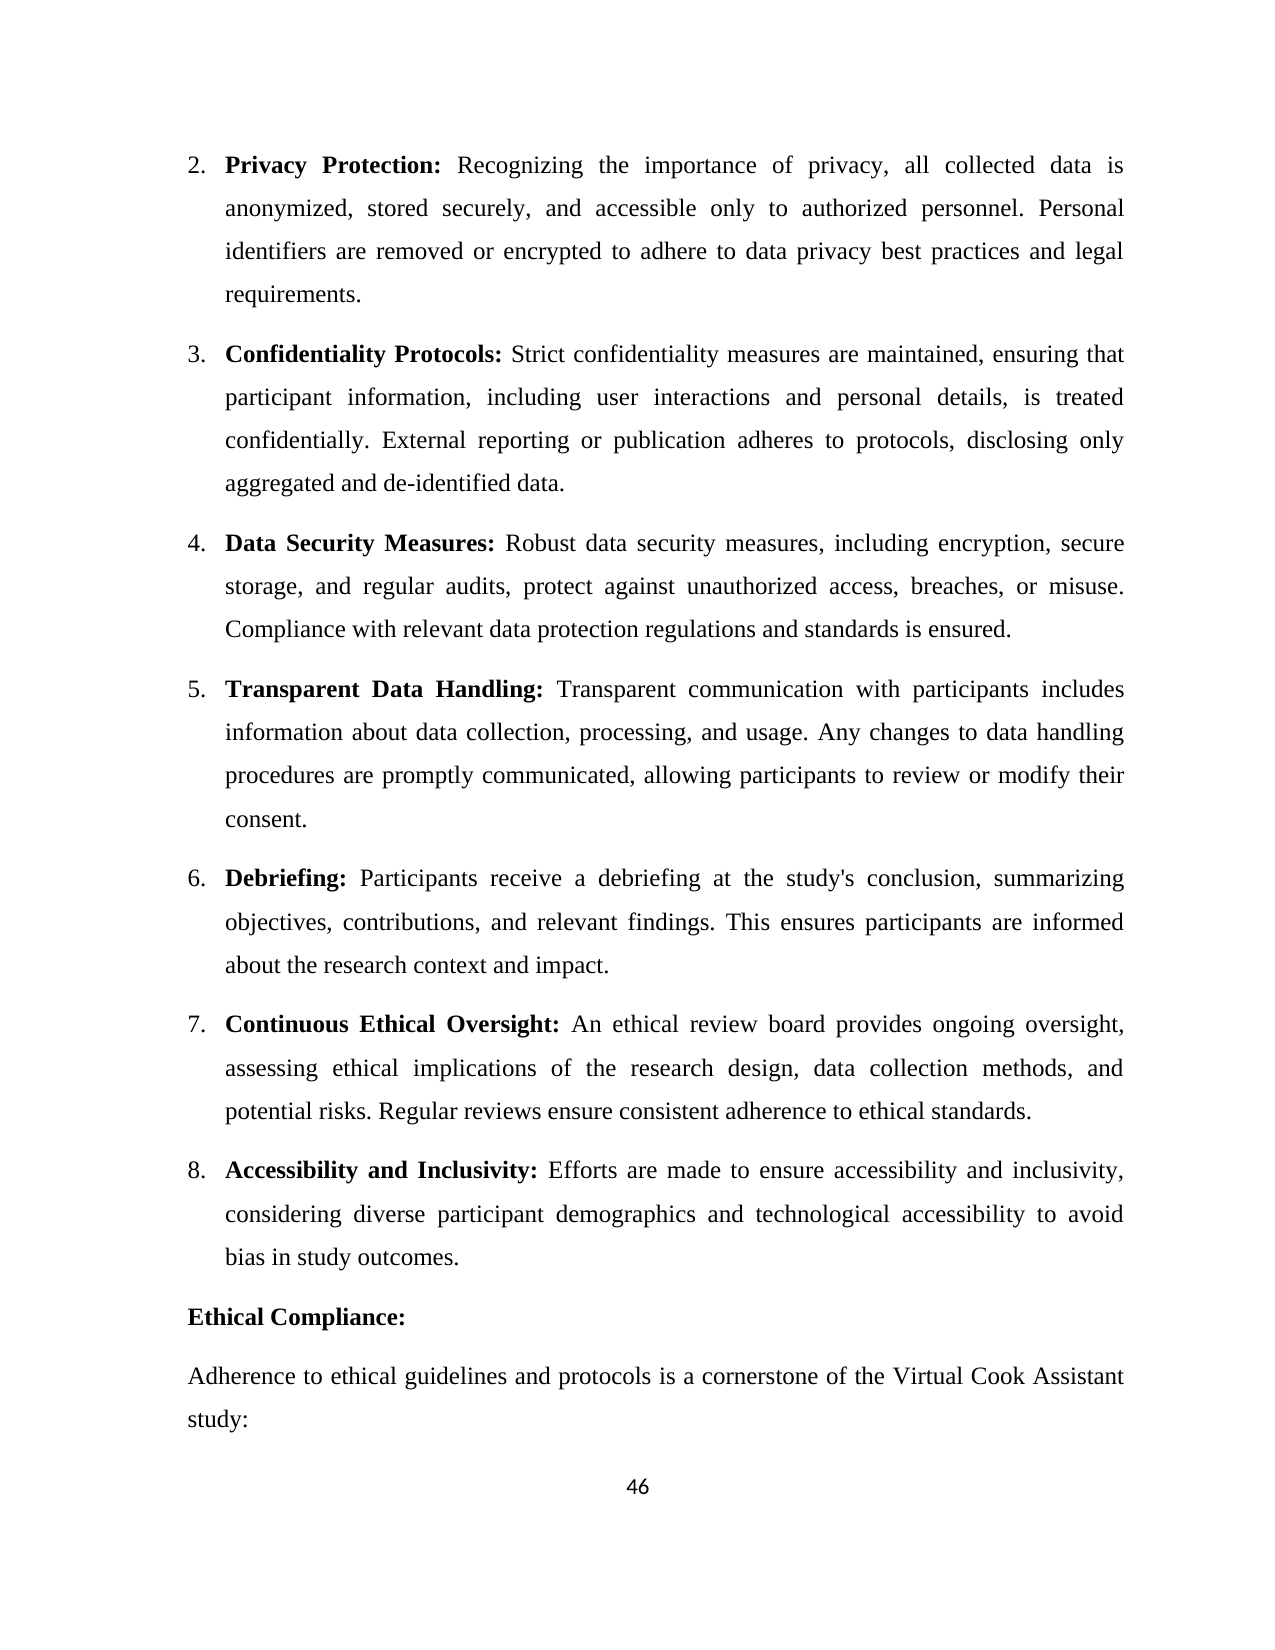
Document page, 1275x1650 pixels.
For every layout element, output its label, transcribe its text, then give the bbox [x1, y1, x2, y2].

list Transparent Data Handling: Transparent communication with participants includes information about data collection, processing, and usage. Any changes to data handling procedures are promptly communicated, allowing participants to review or modify their consent. [187, 674, 1125, 832]
list Debriefing: Participants receive a debriefing at the study's conclusion, summarizing objectives, contributions, and relevant findings. This ensures participants are informed about the research context and impact. [187, 863, 1125, 978]
text Ethical Compliance: [187, 1302, 1125, 1330]
text Adherence to ethical guidelines and protocols is a cornerstone of the Virtual Cook Assistant study: [187, 1361, 1125, 1433]
list Data Security Measures: Robust data security measures, including encryption, secure storage, and regular audits, protect against unauthorized access, breaches, or misuse. Compliance with relevant data protection regulations and standards is ensured. [187, 528, 1125, 643]
list Continuous Ethical Oversight: An ethical review board provides ongoing oversight, assessing ethical implications of the research design, data collection methods, and potential risks. Regular reviews ensure consistent adherence to ethical standards. [187, 1009, 1125, 1124]
list Confidentiality Protocols: Strict confidentiality measures are maintained, ensuring that participant information, including user interactions and personal details, is treated confidentially. External reporting or publication adheres to protocols, disclosing only aggregated and de-identified data. [187, 339, 1125, 497]
list Accessibility and Inclusivity: Efforts are made to ensure accessibility and inclusivity, considering diverse participant demographics and technological accessibility to avoid bias in study outcomes. [187, 1156, 1125, 1271]
list Privacy Protection: Recognizing the importance of privacy, all collected data is anonymized, stored securely, and accessible only to authorized personnel. Personal identifiers are removed or encrypted to adhere to data privacy best practices and legal requirements. [187, 150, 1125, 308]
